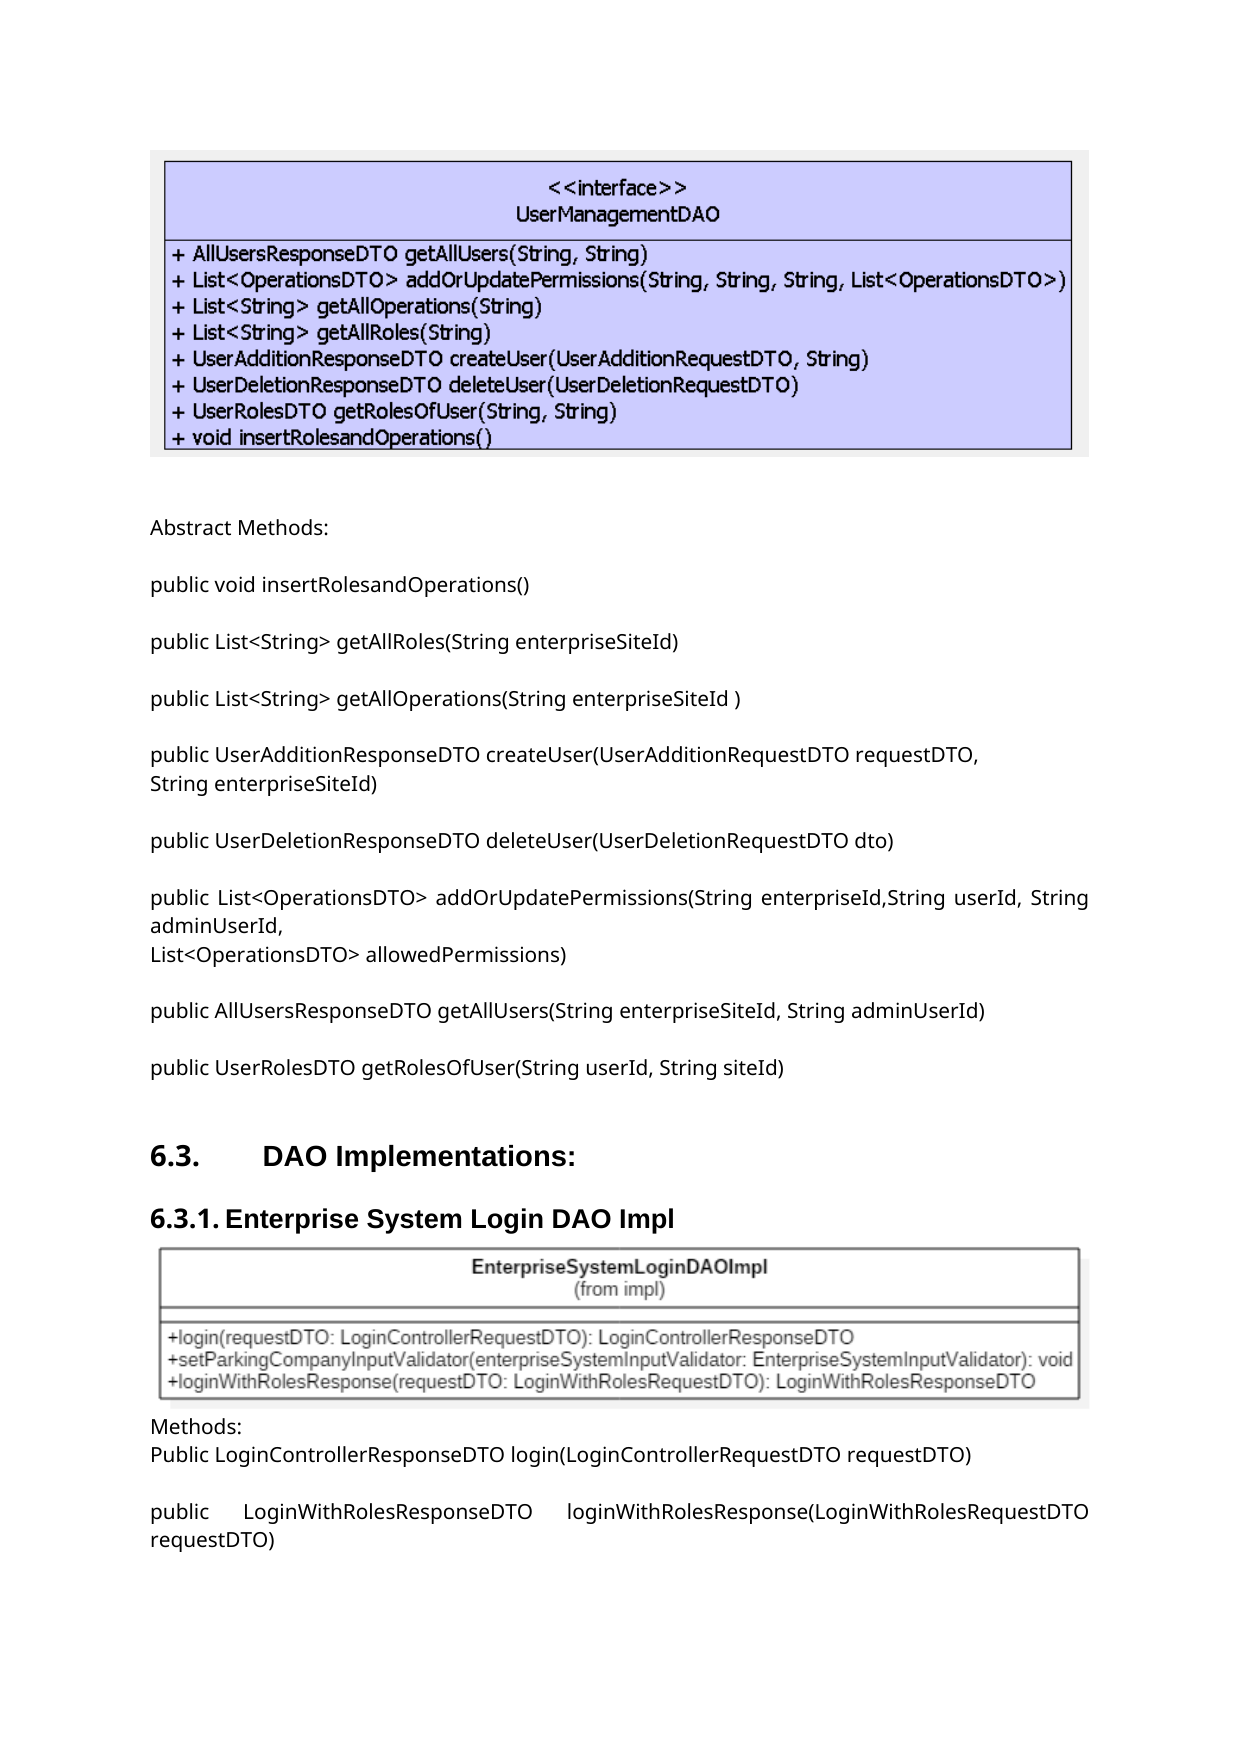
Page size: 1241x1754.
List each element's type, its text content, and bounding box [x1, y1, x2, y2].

picture [150, 150, 1089, 457]
subtitle Enterprise System Login DAO Impl [150, 1200, 1090, 1237]
picture [150, 1243, 1091, 1412]
text List<OperationsDTO> allowedPermissions) [150, 940, 1090, 968]
text Abstract Methods: [150, 513, 1090, 542]
text String enterpriseSiteId) [150, 769, 1090, 797]
text public AllUsersResponseDTO getAllUsers(String enterpriseSiteId, String adminUserId) [150, 997, 1090, 1025]
text public List<OperationsDTO> addOrUpdatePermissions(String enterpriseId,String userId, String adminUserId, [150, 883, 1090, 940]
text public void insertRolesandOperations() [150, 570, 1090, 598]
text public UserRolesDTO getRolesOfUser(String userId, String siteId) [150, 1053, 1090, 1082]
text Public LoginControllerResponseDTO login(LoginControllerRequestDTO requestDTO) [150, 1440, 1090, 1469]
text public UserAdditionResponseDTO createUser(UserAdditionRequestDTO requestDTO, [150, 741, 1090, 769]
text Methods: [150, 1412, 1090, 1440]
text public List<String> getAllOperations(String enterpriseSiteId ) [150, 684, 1090, 712]
text public UserDeletionResponseDTO deleteUser(UserDeletionRequestDTO dto) [150, 826, 1090, 854]
text public List<String> getAllRoles(String enterpriseSiteId) [150, 627, 1090, 655]
subtitle DAO Implementations: [150, 1135, 1090, 1175]
text public LoginWithRolesResponseDTO loginWithRolesResponse(LoginWithRolesRequestDTO requestDTO) [150, 1497, 1090, 1554]
